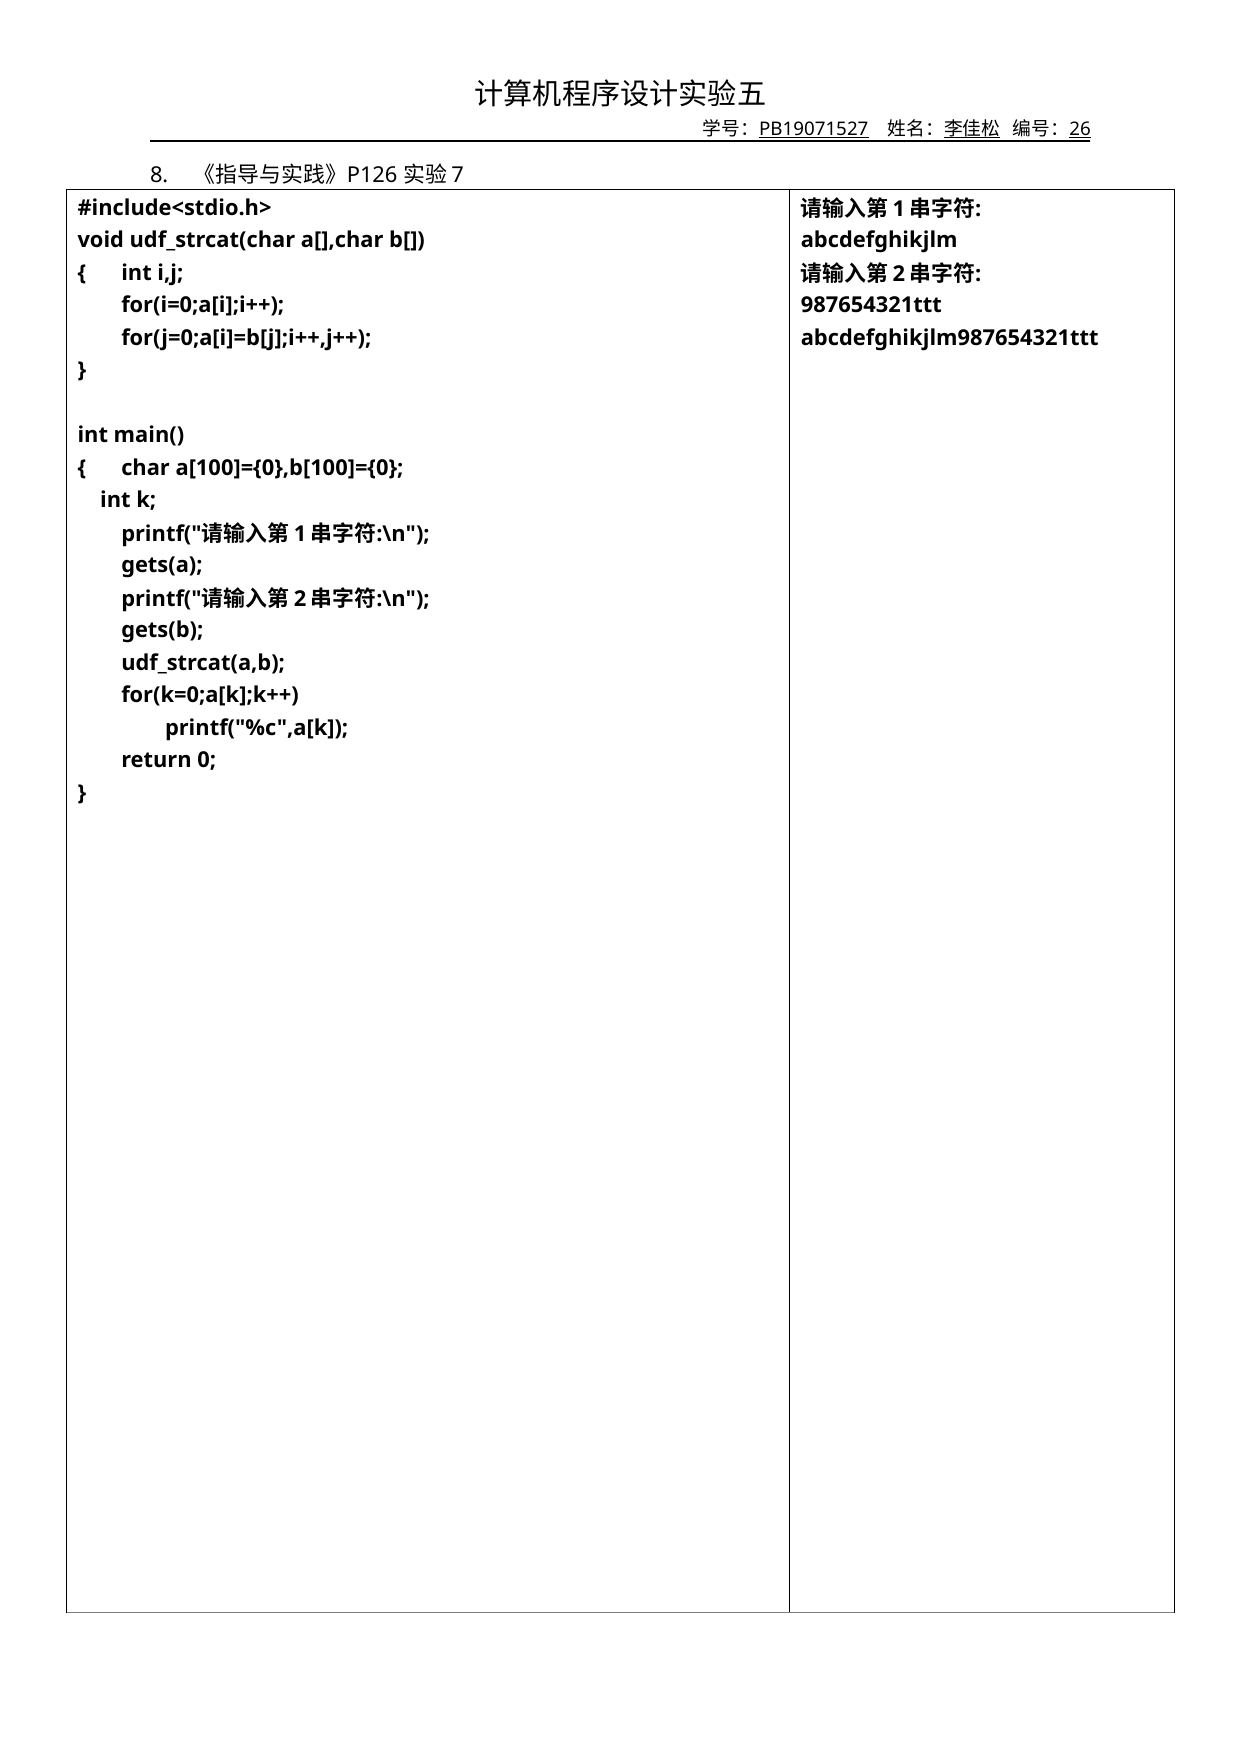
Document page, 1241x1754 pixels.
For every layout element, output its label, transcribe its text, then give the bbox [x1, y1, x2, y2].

list 《指导与实践》P126 实验7 [150, 157, 1003, 189]
table_header #include<stdio.h> void udf_strcat(char a[],char b[]) { int i,j; for(i=0;a[i];i++); for(j=0;a[i]=b[j];i++,j++); } int main() { char a[100]={0},b[100]={0}; int k; printf("请输入第1串字符:\n"); gets(a); printf("请输入第2串字符:\n"); gets(b); udf_strcat(a,b); for(k=0;a[k];k++) printf("%c",a[k]); return 0; } [67, 190, 789, 1612]
table_header 请输入第1串字符: abcdefghikjlm 请输入第2串字符: 987654321ttt abcdefghikjlm987654321ttt [790, 190, 1174, 1612]
